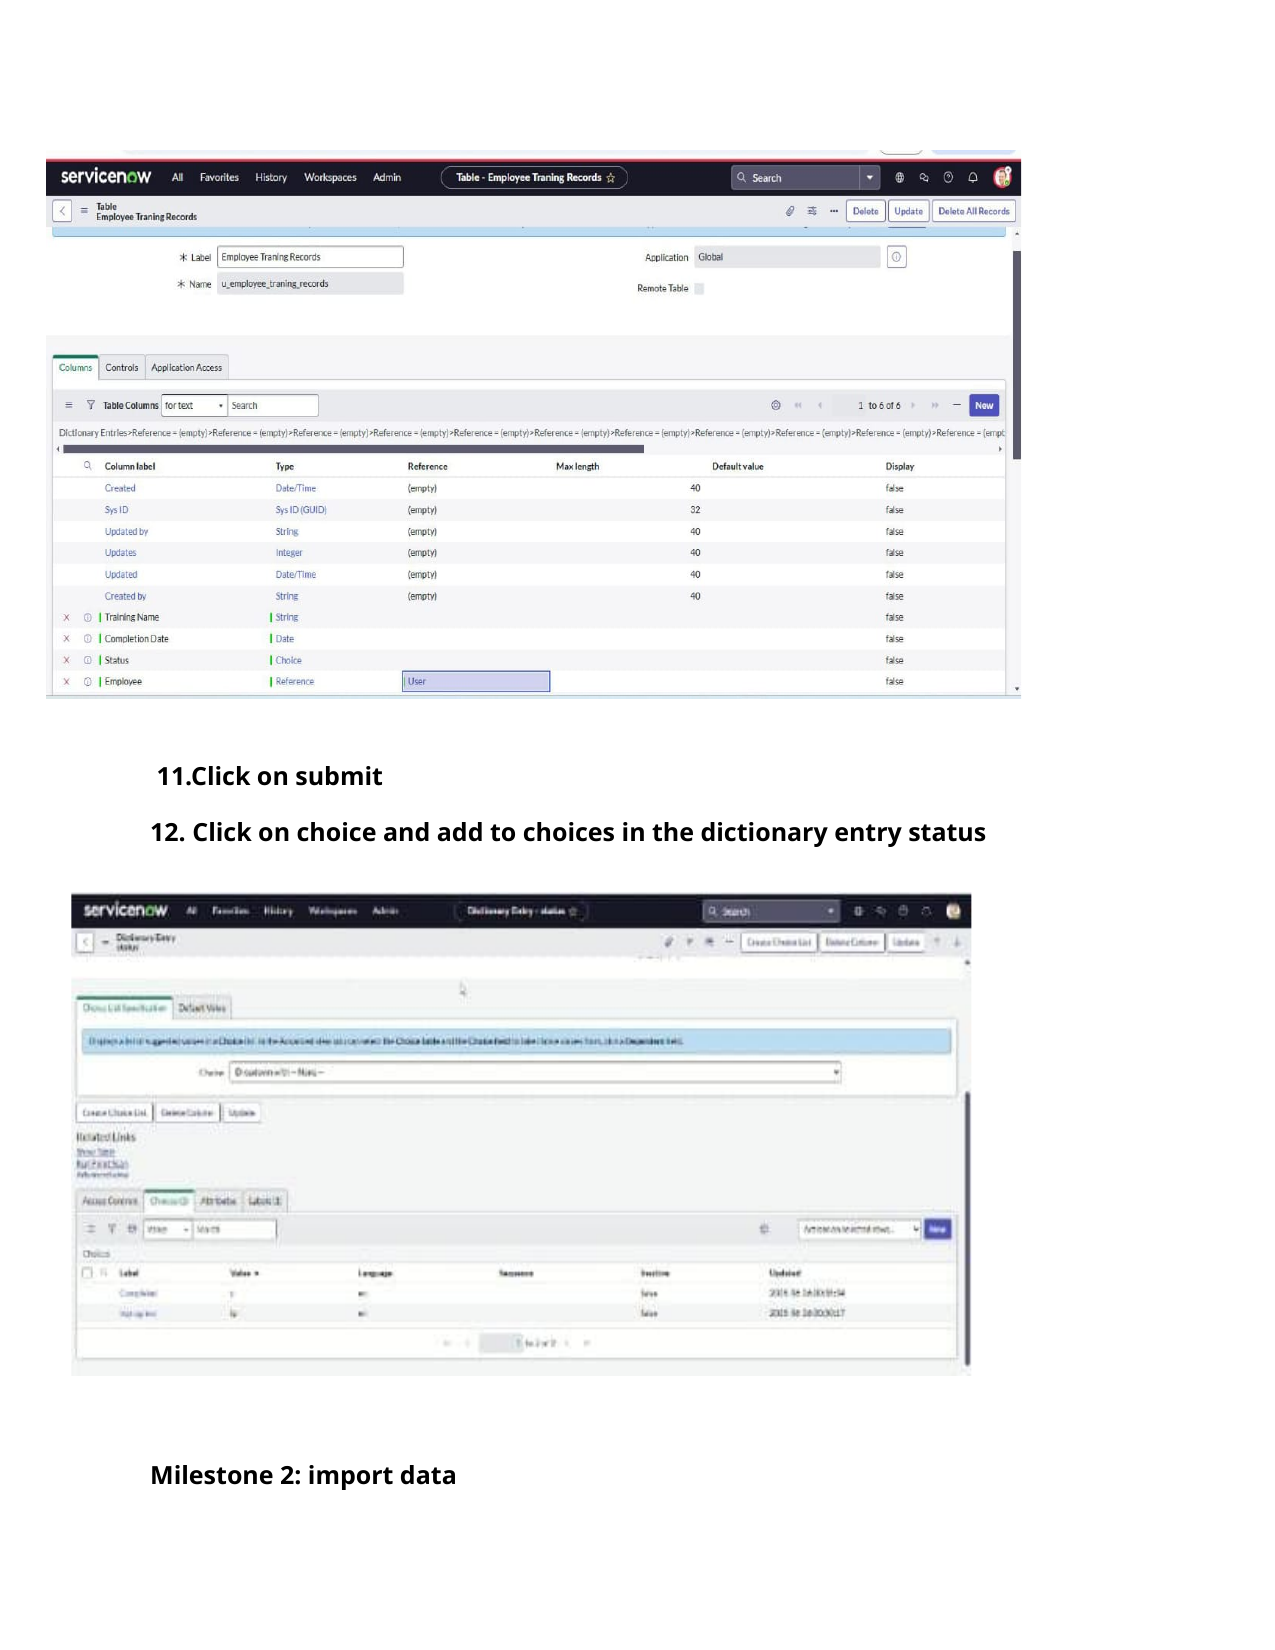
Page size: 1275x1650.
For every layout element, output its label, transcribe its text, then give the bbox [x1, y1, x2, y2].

picture [71, 891, 972, 1376]
text Milestone 2: import data [150, 1458, 1125, 1492]
text 11.Click on submit [150, 759, 1125, 793]
picture [46, 150, 1022, 699]
text 12. Click on choice and add to choices in the dictionary entry status [150, 815, 1125, 849]
